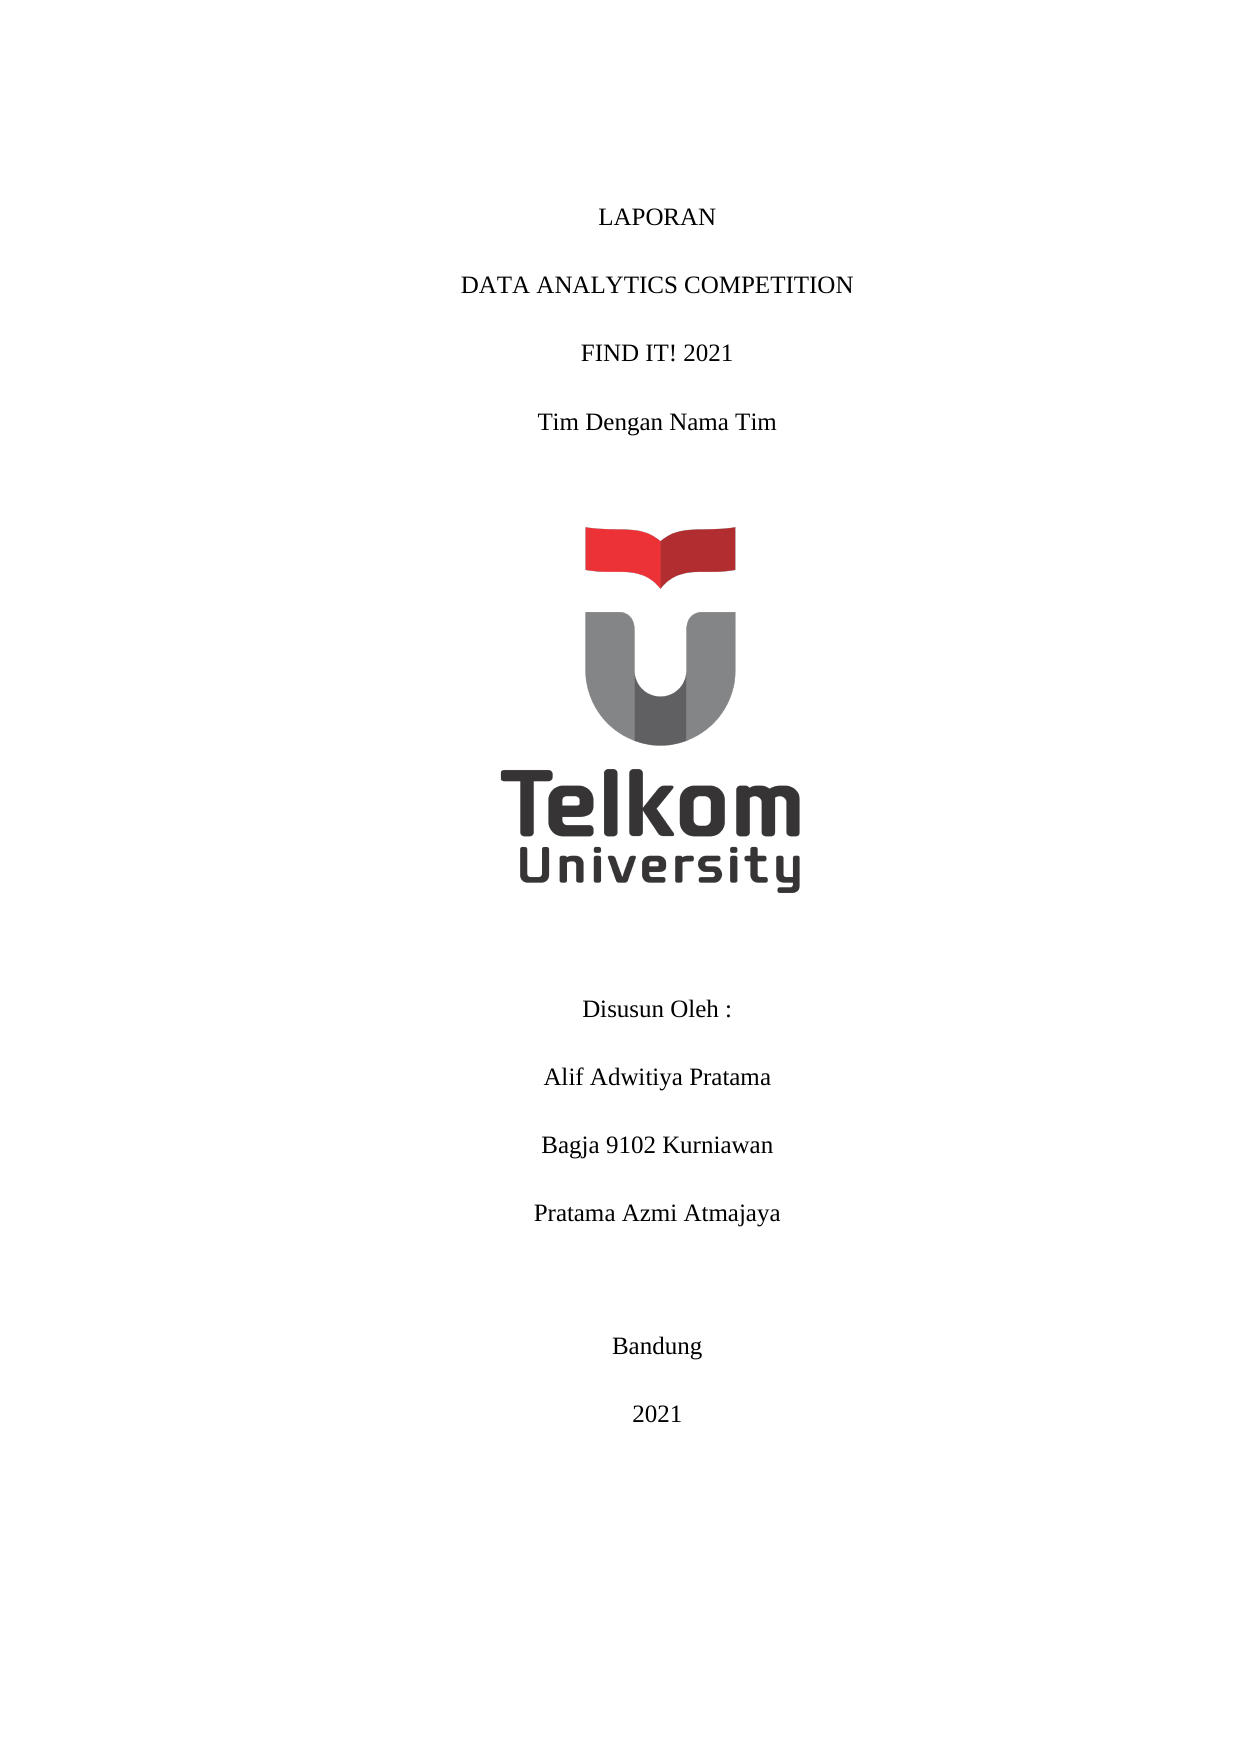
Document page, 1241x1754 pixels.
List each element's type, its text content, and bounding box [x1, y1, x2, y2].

text DATA ANALYTICS COMPETITION [251, 270, 1063, 299]
text Disusun Oleh : [251, 994, 1063, 1023]
text Pratama Azmi Atmajaya [251, 1198, 1063, 1227]
text 2021 [251, 1399, 1063, 1428]
text LAPORAN [251, 202, 1063, 231]
text FIND IT! 2021 [251, 338, 1063, 367]
text Bagja 9102 Kurniawan [251, 1130, 1063, 1159]
text Tim Dengan Nama Tim [251, 407, 1063, 435]
text Alif Adwitiya Pratama [251, 1062, 1063, 1091]
picture [500, 527, 800, 893]
text Bandung [251, 1331, 1063, 1360]
